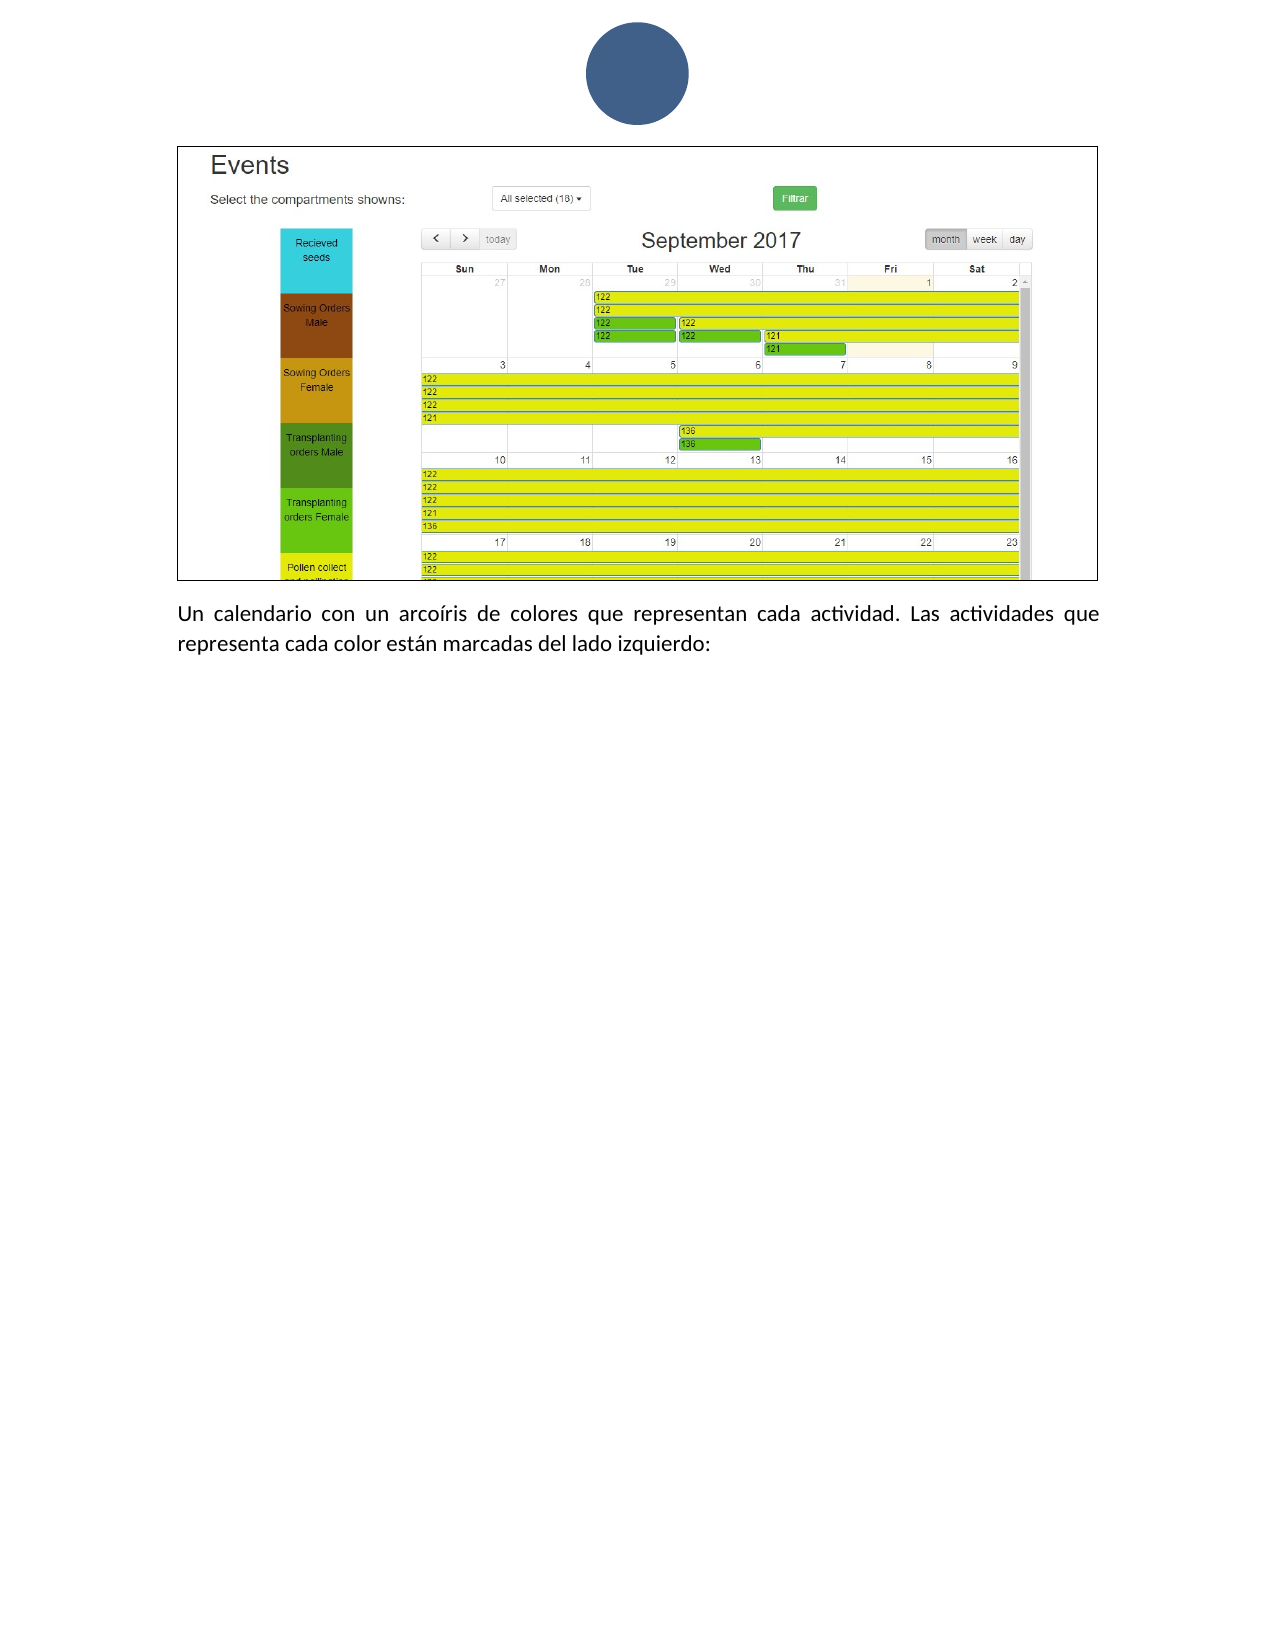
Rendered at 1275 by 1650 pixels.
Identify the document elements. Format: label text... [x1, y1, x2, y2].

text Un calendario con un arcoíris de colores que representan cada actividad. Las actividades que representa cada color están marcadas del lado izquierdo: [177, 599, 1102, 657]
picture [178, 147, 1097, 580]
